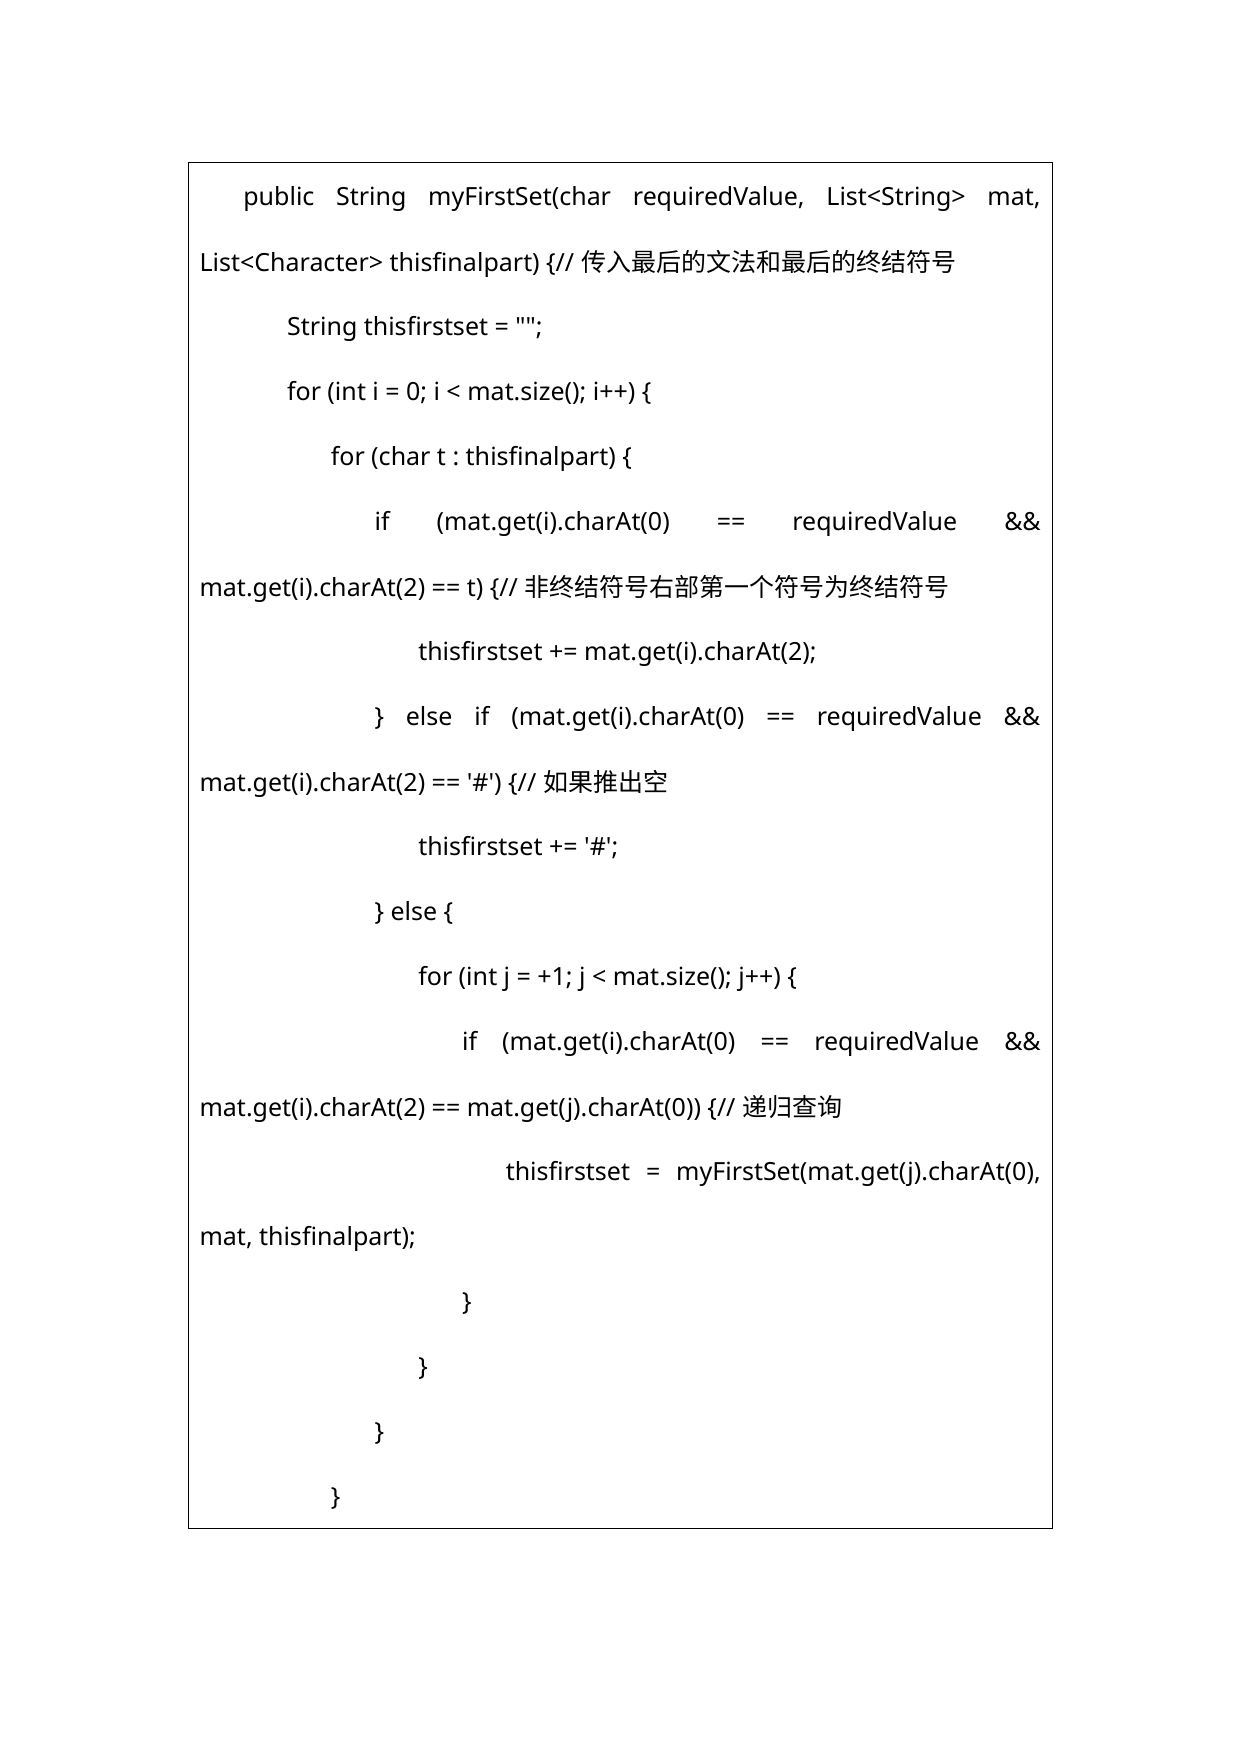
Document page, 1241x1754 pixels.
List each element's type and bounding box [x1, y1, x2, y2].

table_cell [189, 163, 1052, 1528]
